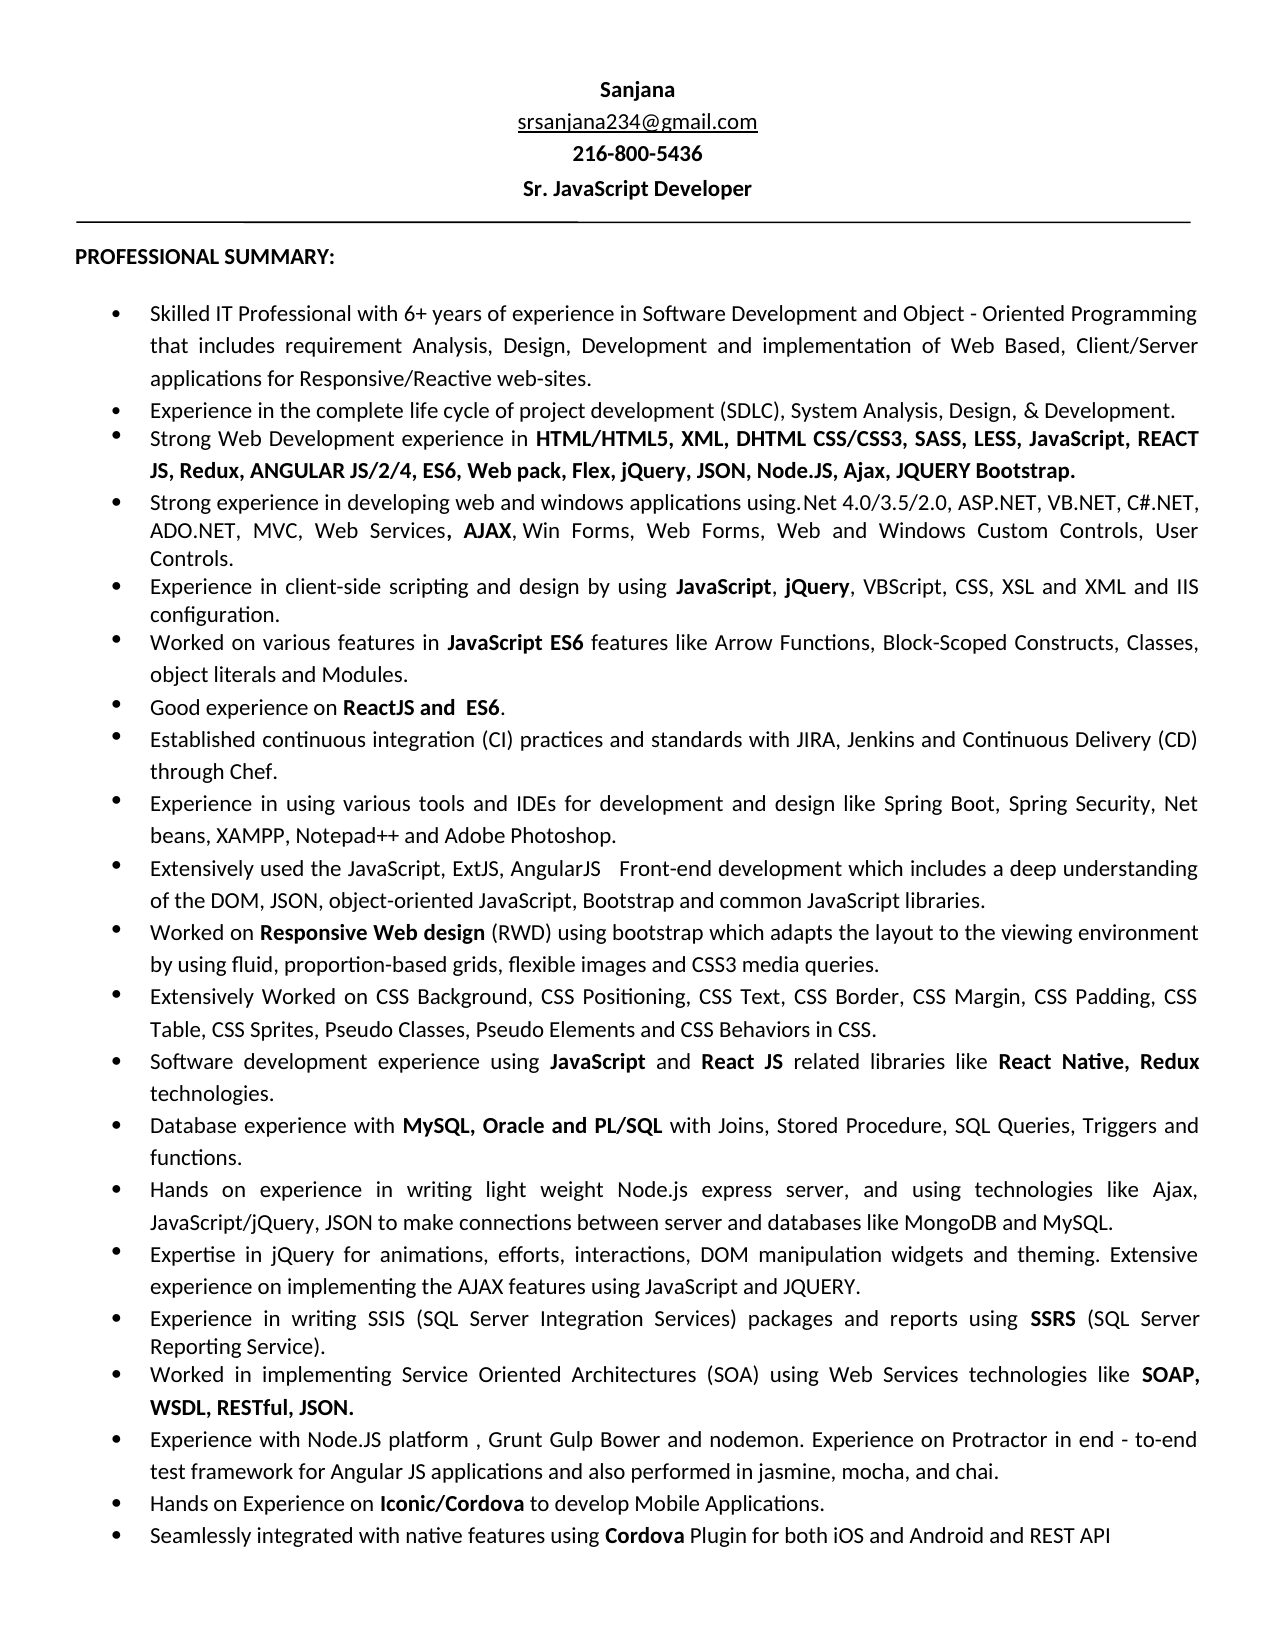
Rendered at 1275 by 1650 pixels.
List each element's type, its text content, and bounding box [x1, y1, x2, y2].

list Seamlessly integrated with native features using Cordova Plugin for both iOS and Android and REST API [112, 1521, 1200, 1549]
text Sr. JavaScript Developer [75, 174, 1200, 202]
text PROFESSIONAL SUMMARY: [75, 242, 1200, 270]
list Worked on Responsive Web design (RWD) using bootstrap which adapts the layout to the viewing environment by using fluid, proportion-based grids, flexible images and CSS3 media queries. [112, 918, 1200, 978]
list Good experience on ReactJS and ES6. [112, 693, 1200, 721]
list Extensively Worked on CSS Background, CSS Positioning, CSS Text, CSS Border, CSS Margin, CSS Padding, CSS Table, CSS Sprites, Pseudo Classes, Pseudo Elements and CSS Behaviors in CSS. [112, 982, 1200, 1043]
list Experience with Node.JS platform , Grunt Gulp Bower and nodemon. Experience on Protractor in end - to-end test framework for Angular JS applications and also performed in jasmine, mocha, and chai. [112, 1425, 1200, 1485]
list Database experience with MySQL, Oracle and PL/SQL with Joins, Stored Procedure, SQL Queries, Triggers and functions. [112, 1111, 1200, 1171]
list Experience in writing SSIS (SQL Server Integration Services) packages and reports using SSRS (SQL Server Reporting Service). [112, 1304, 1200, 1360]
list Extensively used the JavaScript, ExtJS, AngularJS Front-end development which includes a deep understanding of the DOM, JSON, object-oriented JavaScript, Bootstrap and common JavaScript libraries. [112, 854, 1200, 914]
list Expertise in jQuery for animations, efforts, interactions, DOM manipulation widgets and theming. Extensive experience on implementing the AJAX features using JavaScript and JQUERY. [112, 1240, 1200, 1300]
list Hands on Experience on Iconic/Cordova to develop Mobile Applications. [112, 1489, 1200, 1517]
list Strong experience in developing web and windows applications using.Net 4.0/3.5/2.0, ASP.NET, VB.NET, C#.NET, ADO.NET, MVC, Web Services, AJAX, Win Forms, Web Forms, Web and Windows Custom Controls, User Controls. [112, 488, 1200, 572]
list Strong Web Development experience in HTML/HTML5, XML, DHTML CSS/CSS3, SASS, LESS, JavaScript, REACT JS, Redux, ANGULAR JS/2/4, ES6, Web pack, Flex, jQuery, JSON, Node.JS, Ajax, JQUERY Bootstrap. [112, 424, 1200, 484]
text srsanjana234@gmail.com [75, 107, 1200, 135]
text 216-800-5436 [75, 139, 1200, 167]
list Experience in the complete life cycle of project development (SDLC), System Analysis, Design, & Development. [112, 396, 1200, 424]
list Software development experience using JavaScript and React JS related libraries like React Native, Redux technologies. [112, 1047, 1200, 1107]
list Worked in implementing Service Oriented Architectures (SOA) using Web Services technologies like SOAP, WSDL, RESTful, JSON. [112, 1360, 1200, 1421]
list Experience in using various tools and IDEs for development and design like Spring Boot, Spring Security, Net beans, XAMPP, Notepad++ and Adobe Photoshop. [112, 789, 1200, 849]
list Experience in client-side scripting and design by using JavaScript, jQuery, VBScript, CSS, XSL and XML and IIS configuration. [112, 572, 1200, 628]
list Skilled IT Professional with 6+ years of experience in Software Development and Object - Oriented Programming that includes requirement Analysis, Design, Development and implementation of Web Based, Client/Server applications for Responsive/Reactive web-sites. [112, 299, 1200, 392]
list Worked on various features in JavaScript ES6 features like Arrow Functions, Block-Scoped Constructs, Classes, object literals and Modules. [112, 628, 1200, 689]
list Established continuous integration (CI) practices and standards with JIRA, Jenkins and Continuous Delivery (CD) through Chef. [112, 725, 1200, 785]
list Hands on experience in writing light weight Node.js express server, and using technologies like Ajax, JavaScript/jQuery, JSON to make connections between server and databases like MongoDB and MySQL. [112, 1176, 1200, 1236]
text Sanjana [75, 75, 1200, 103]
